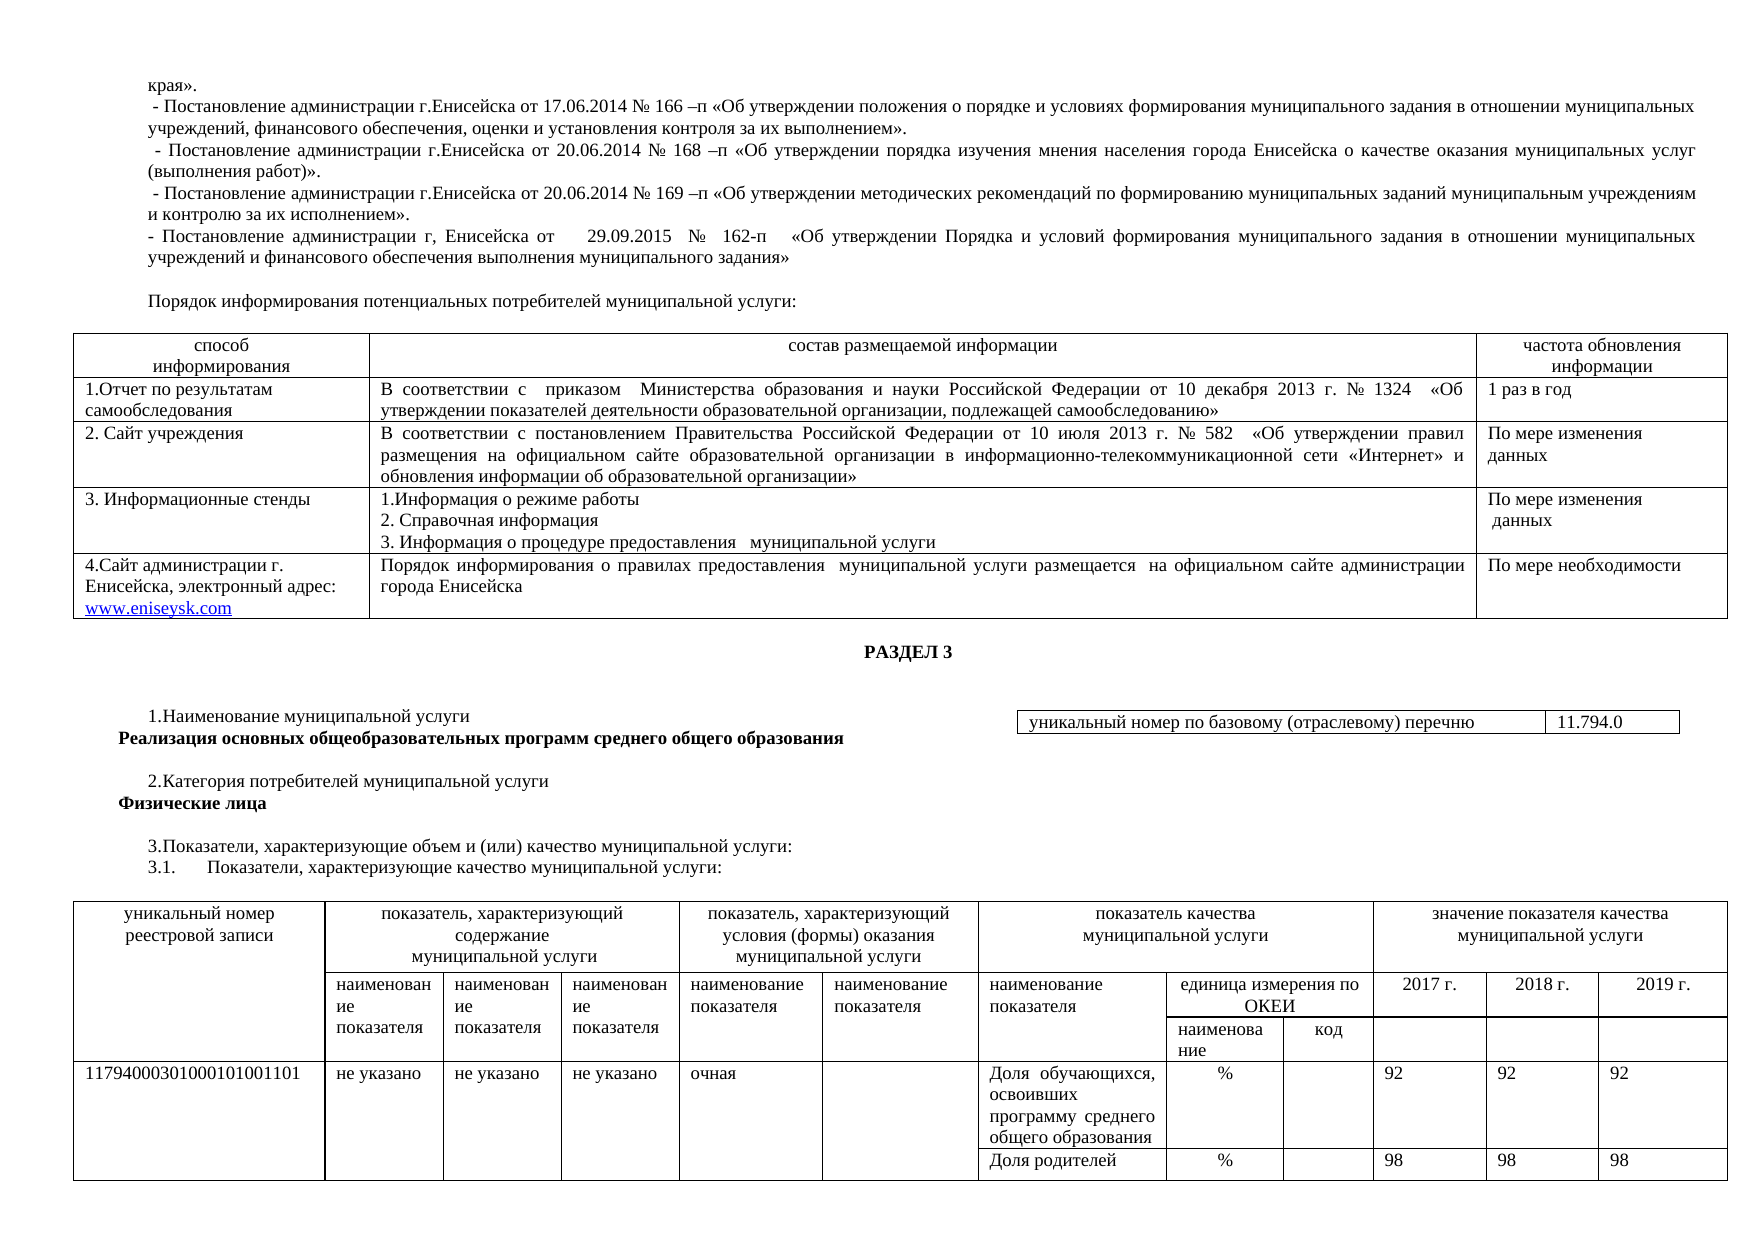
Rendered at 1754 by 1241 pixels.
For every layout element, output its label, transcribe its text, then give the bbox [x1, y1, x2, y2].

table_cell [979, 1149, 1166, 1180]
text - Постановление администрации г.Енисейска от 20.06.2014 № 169 –п «Об утверждении методических рекомендаций по формированию муниципальных заданий муниципальным учреждениям и контролю за их исполнением». [148, 182, 1698, 225]
table_cell В соответствии с приказом Министерства образования и науки Российской Федерации от 10 декабря 2013 г. № 1324 «Об утверждении показателей деятельности образовательной организации, подлежащей самообследованию» [370, 378, 1476, 421]
table_header показатель качества муниципальной услуги [979, 902, 1373, 972]
table_header показатель, характеризующий содержание муниципальной услуги [326, 902, 679, 972]
table_header 11.794.0 [1546, 711, 1679, 732]
table_header частота обновления информации [1477, 334, 1727, 377]
text - Постановление администрации г, Енисейска от 29.09.2015 № 162-п «Об утверждении Порядка и условий формирования муниципального задания в отношении муниципальных учреждений и финансового обеспечения выполнения муниципального задания» [148, 225, 1698, 268]
text Реализация основных общеобразовательных программ среднего общего образования [118, 727, 1698, 748]
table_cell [979, 1062, 1166, 1148]
table_cell Порядок информирования о правилах предоставления муниципальной услуги размещается на официальном сайте администрации города Енисейска [370, 554, 1476, 618]
text РАЗДЕЛ 3 [118, 641, 1698, 662]
table_cell 2. Сайт учреждения [74, 422, 369, 487]
table_cell 4.Сайт администрации г. Енисейска, электронный адрес: www.eniseysk.com [74, 554, 369, 618]
table_cell наименование показателя [823, 973, 978, 1061]
table_cell [1284, 1149, 1373, 1180]
table_cell По мере изменения данных [1477, 422, 1727, 487]
text - Постановление администрации г.Енисейска от 20.06.2014 № 168 –п «Об утверждении порядка изучения мнения населения города Енисейска о качестве оказания муниципальных услуг (выполнения работ)». [148, 138, 1698, 182]
table_cell 92 [1487, 1062, 1598, 1148]
table_cell % [1167, 1062, 1283, 1148]
table_cell 11794000301000101001101 [74, 1062, 324, 1180]
text Порядок информирования потенциальных потребителей муниципальной услуги: [148, 289, 1698, 311]
table_cell 1 раз в год [1477, 378, 1727, 421]
list Показатели, характеризующие объем и (или) качество муниципальной услуги: [148, 835, 1698, 856]
table_cell наименование показателя [979, 973, 1166, 1061]
table_cell наименование показателя [444, 973, 561, 1061]
table_cell 2019 г. [1599, 973, 1727, 1016]
table_header значение показателя качества муниципальной услуги [1374, 902, 1727, 972]
table_cell наименование [1167, 1018, 1283, 1061]
table_cell 92 [1599, 1062, 1727, 1148]
table_cell [823, 1062, 978, 1180]
table_cell В соответствии с постановлением Правительства Российской Федерации от 10 июля 2013 г. № 582 «Об утверждении правил размещения на официальном сайте образовательной организации в информационно-телекоммуникационной сети «Интернет» и обновления информации об образовательной организации» [370, 422, 1476, 487]
list Наименование муниципальной услуги [148, 705, 1698, 727]
table_cell 3. Информационные стенды [74, 488, 369, 552]
table_cell наименование показателя [326, 973, 443, 1061]
table_cell наименование показателя [680, 973, 822, 1061]
table_cell 2018 г. [1487, 973, 1598, 1016]
table_cell наименование показателя [562, 973, 679, 1061]
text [148, 74, 1698, 95]
table_cell не указано [444, 1062, 561, 1180]
list Показатели, характеризующие качество муниципальной услуги: [148, 856, 1698, 878]
table_header показатель, характеризующий условия (формы) оказания муниципальной услуги [680, 902, 978, 972]
table_cell не указано [562, 1062, 679, 1180]
table_cell не указано [326, 1062, 443, 1180]
table_cell единица измерения по ОКЕИ [1167, 973, 1373, 1016]
table_header уникальный номер по базовому (отраслевому) перечню [1018, 711, 1545, 732]
list Категория потребителей муниципальной услуги [148, 770, 1698, 792]
table_cell 98 [1487, 1149, 1598, 1180]
table_cell 1.Информация о режиме работы 2. Справочная информация 3. Информация о процедуре предоставления муниципальной услуги [370, 488, 1476, 552]
table_cell 2017 г. [1374, 973, 1486, 1016]
table_cell [1284, 1062, 1373, 1148]
table_header состав размещаемой информации [370, 334, 1476, 377]
table_cell По мере изменения данных [1477, 488, 1727, 552]
table_cell % [1167, 1149, 1283, 1180]
table_cell 92 [1374, 1062, 1486, 1148]
table_cell 98 [1374, 1149, 1486, 1180]
text Физические лица [118, 792, 1698, 813]
table_header уникальный номер реестровой записи [74, 902, 324, 1061]
table_cell 1.Отчет по результатам самообследования [74, 378, 369, 421]
table_cell [1487, 1018, 1598, 1061]
table_cell код [1284, 1018, 1373, 1061]
table_cell По мере необходимости [1477, 554, 1727, 618]
table_header способ информирования [74, 334, 369, 377]
text - Постановление администрации г.Енисейска от 17.06.2014 № 166 –п «Об утверждении положения о порядке и условиях формирования муниципального задания в отношении муниципальных учреждений, финансового обеспечения, оценки и установления контроля за их выполнением». [148, 95, 1698, 138]
table_cell [1374, 1018, 1486, 1061]
table_cell [1599, 1018, 1727, 1061]
table_cell 98 [1599, 1149, 1727, 1180]
table_cell очная [680, 1062, 822, 1180]
